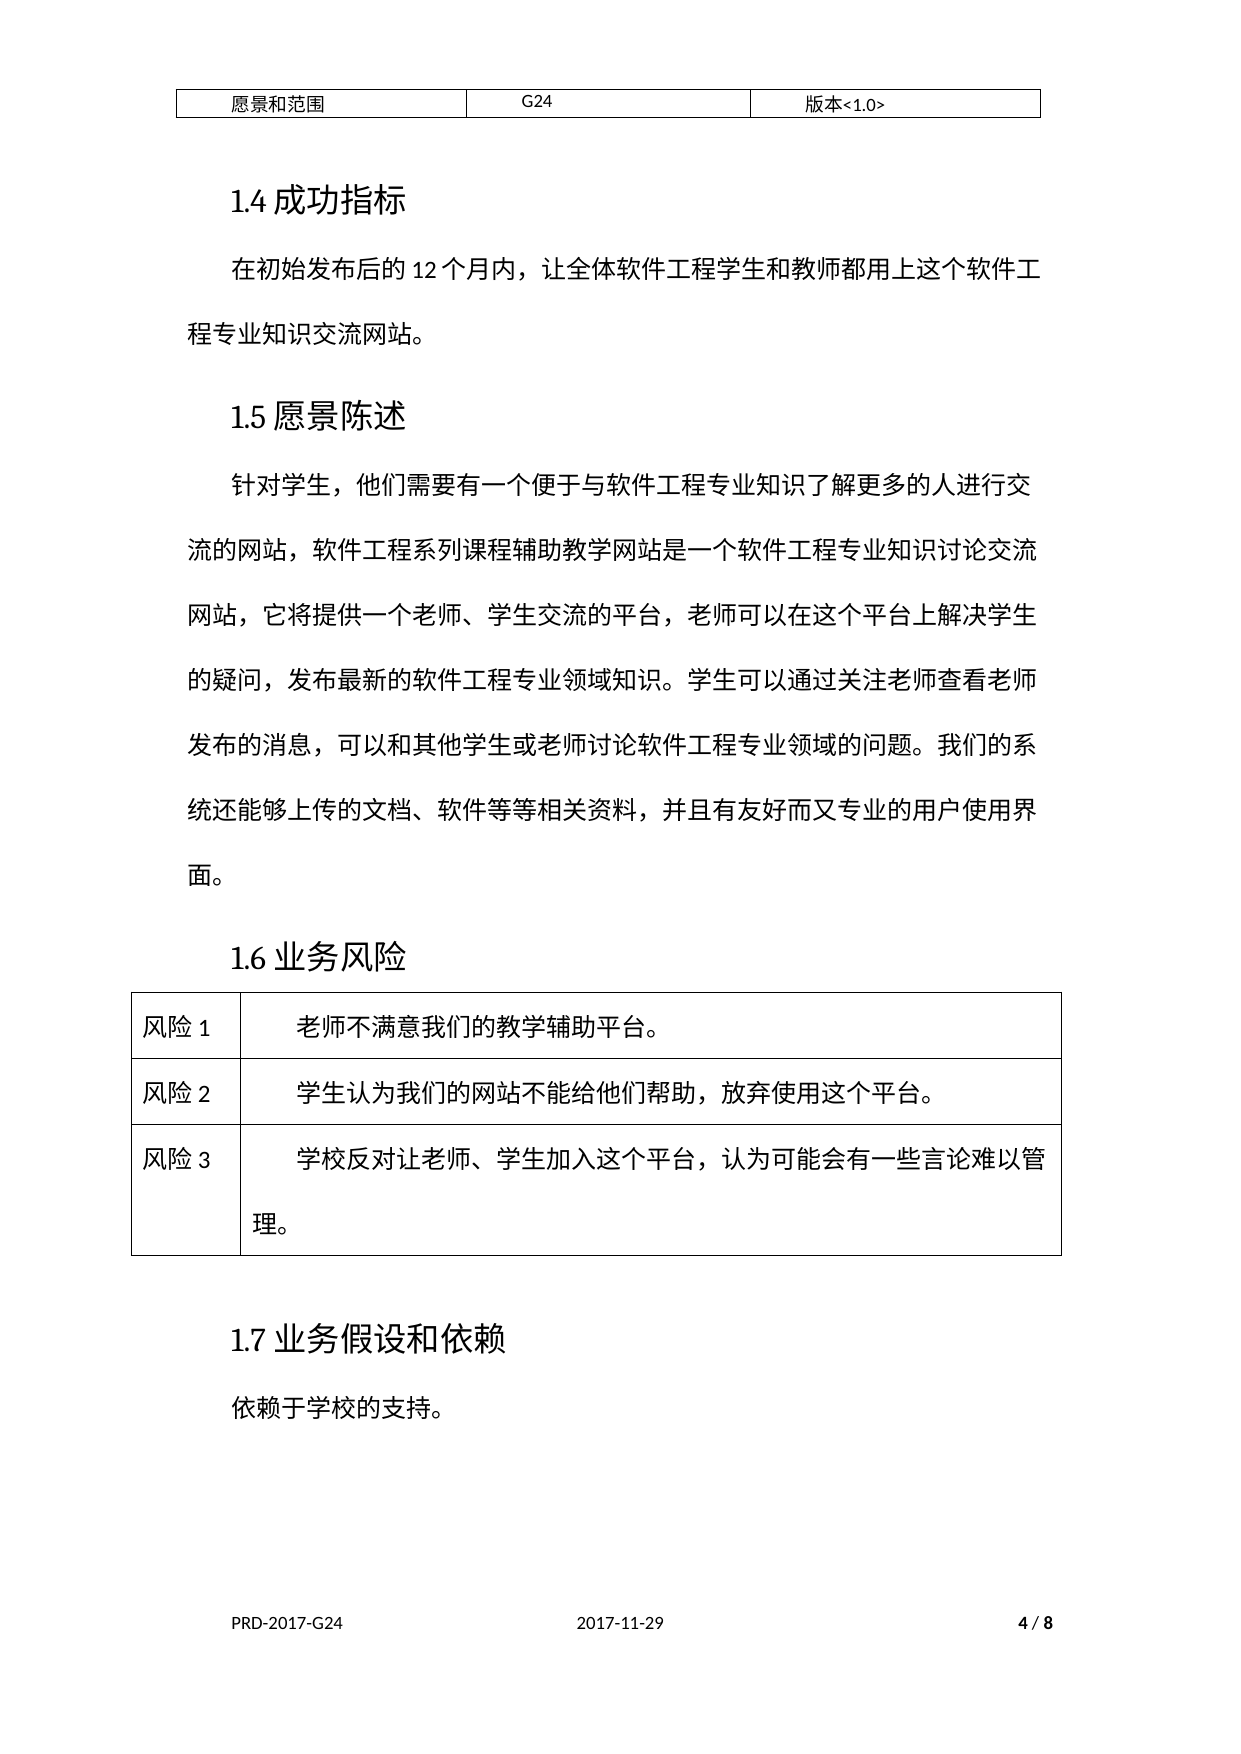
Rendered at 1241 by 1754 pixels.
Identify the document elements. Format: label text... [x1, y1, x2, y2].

subtitle 1.5 愿景陈述 [187, 382, 1053, 447]
table_cell 学校反对让老师、学生加入这个平台，认为可能会有一些言论难以管理。 [241, 1125, 1061, 1255]
table_cell 风险3 [132, 1125, 240, 1255]
subtitle 1.4成功指标 [187, 166, 1053, 231]
table_header 老师不满意我们的教学辅助平台。 [241, 993, 1061, 1058]
subtitle 1.7 业务假设和依赖 [187, 1305, 1053, 1370]
table_header 风险1 [132, 993, 240, 1058]
text 针对学生，他们需要有一个便于与软件工程专业知识了解更多的人进行交流的网站，软件工程系列课程辅助教学网站是一个软件工程专业知识讨论交流网站，它将提供一个老师、学生交流的平台，老师可以在这个平台上解决学生的疑问，发布最新的软件工程专业领域知识。学生可以通过关注老师查看老师发布的消息，可以和其他学生或老师讨论软件工程专业领域的问题。我们的系统还能够上传的文档、软件等等相关资料，并且有友好而又专业的用户使用界面。 [187, 451, 1053, 906]
table_cell 学生认为我们的网站不能给他们帮助，放弃使用这个平台。 [241, 1059, 1061, 1124]
text 依赖于学校的支持。 [187, 1374, 1053, 1439]
table_cell 风险2 [132, 1059, 240, 1124]
text 在初始发布后的12个月内，让全体软件工程学生和教师都用上这个软件工程专业知识交流网站。 [187, 235, 1053, 365]
subtitle 1.6 业务风险 [187, 922, 1053, 987]
